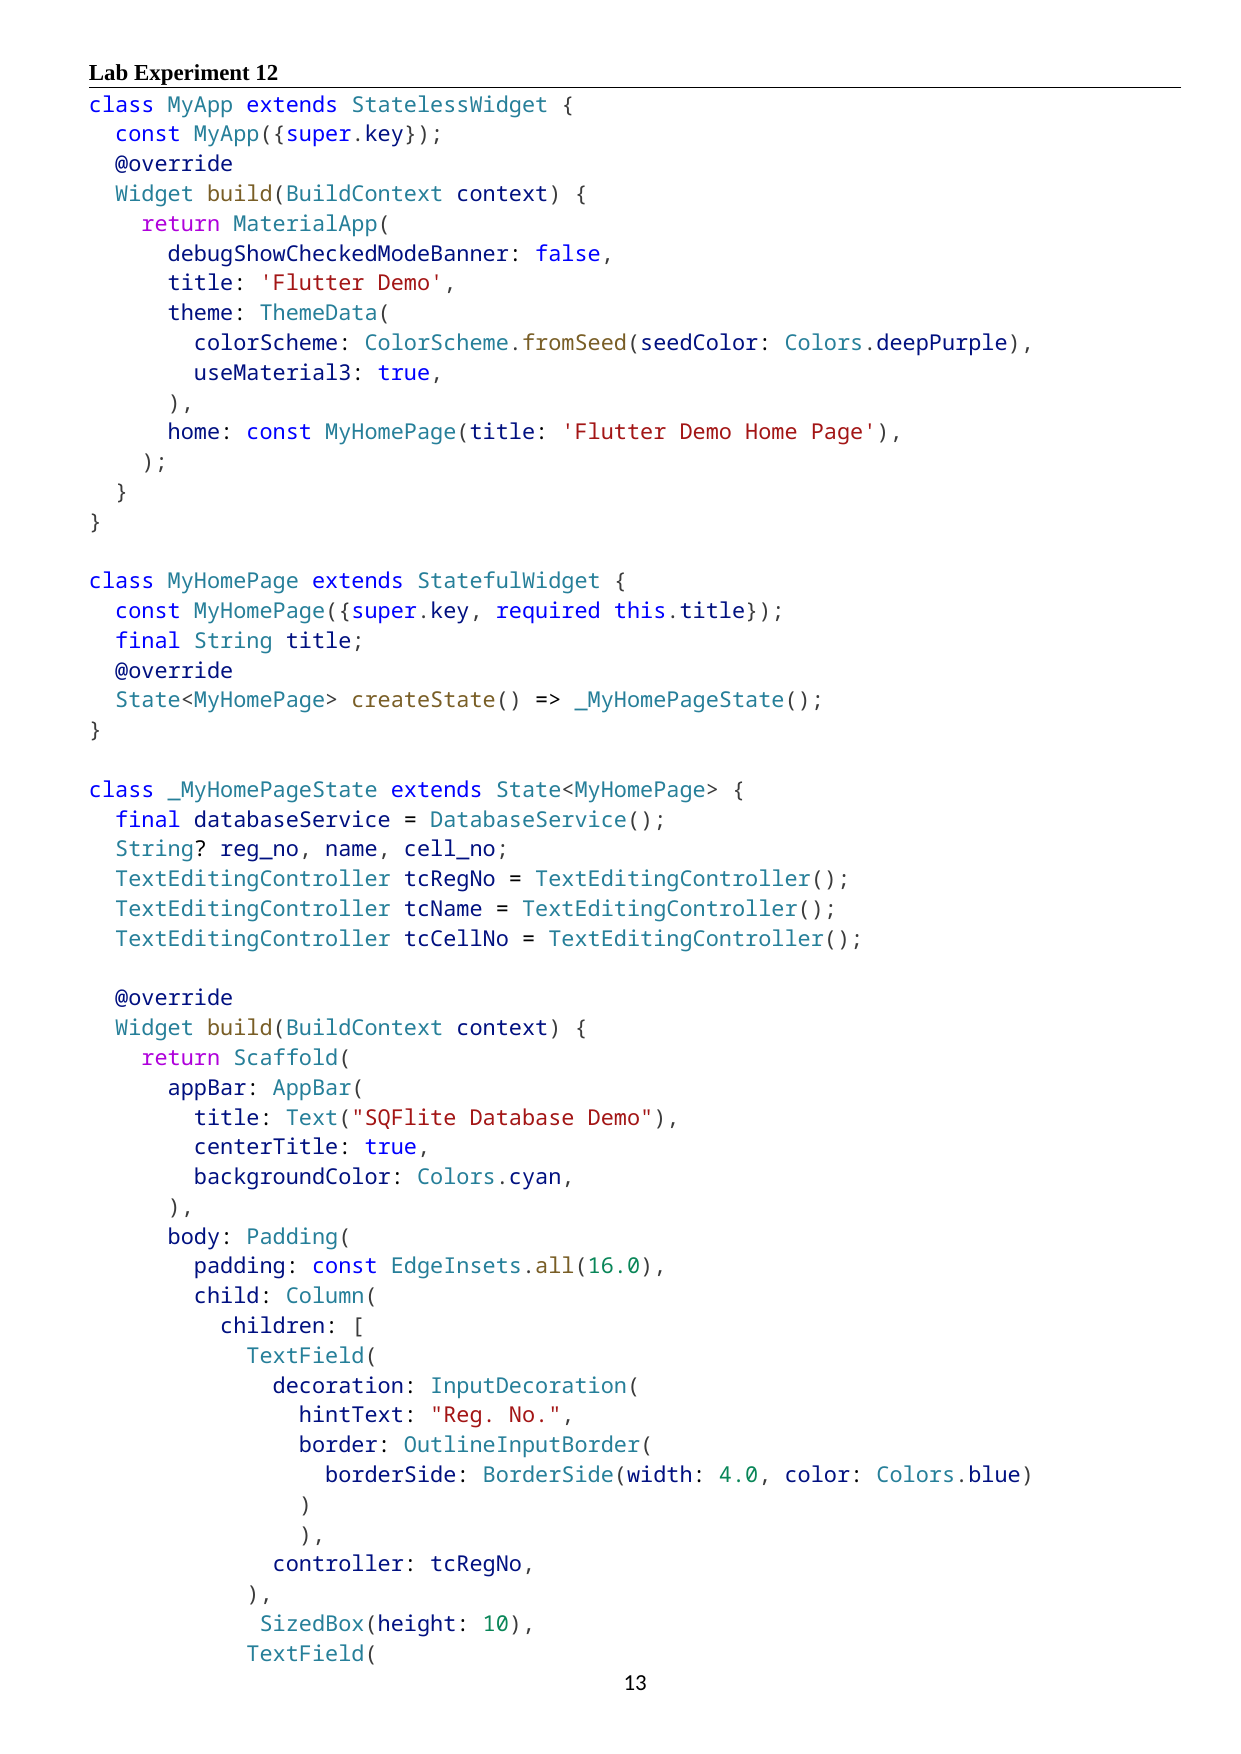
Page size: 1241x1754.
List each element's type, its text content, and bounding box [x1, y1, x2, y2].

text body: Padding( [89, 1221, 1181, 1250]
text class _MyHomePageState extends State<MyHomePage> { [89, 774, 1181, 803]
text appBar: AppBar( [89, 1072, 1181, 1101]
text return MaterialApp( [89, 208, 1181, 237]
text controller: tcRegNo, [89, 1548, 1181, 1578]
text class MyApp extends StatelessWidget { [89, 88, 1181, 118]
text @override [89, 982, 1181, 1012]
text } [89, 506, 1181, 535]
text ) [89, 1489, 1181, 1518]
text return Scaffold( [89, 1042, 1181, 1072]
text padding: const EdgeInsets.all(16.0), [89, 1250, 1181, 1280]
text ), [89, 386, 1181, 416]
text children: [ [89, 1310, 1181, 1340]
text } [89, 714, 1181, 744]
text String? reg_no, name, cell_no; [89, 833, 1181, 863]
text border: OutlineInputBorder( [89, 1429, 1181, 1459]
text Widget build(BuildContext context) { [89, 1012, 1181, 1042]
text backgroundColor: Colors.cyan, [89, 1161, 1181, 1191]
text ), [89, 1578, 1181, 1608]
text final String title; [89, 625, 1181, 654]
text class MyHomePage extends StatefulWidget { [89, 565, 1181, 595]
text centerTitle: true, [89, 1131, 1181, 1161]
text decoration: InputDecoration( [89, 1369, 1181, 1399]
text TextField( [89, 1340, 1181, 1369]
text ); [89, 446, 1181, 476]
text home: const MyHomePage(title: 'Flutter Demo Home Page'), [89, 416, 1181, 446]
text hintText: "Reg. No.", [89, 1399, 1181, 1429]
text TextEditingController tcRegNo = TextEditingController(); [89, 863, 1181, 893]
text debugShowCheckedModeBanner: false, [89, 237, 1181, 267]
text @override [89, 148, 1181, 178]
text child: Column( [89, 1280, 1181, 1310]
text title: Text("SQFlite Database Demo"), [89, 1101, 1181, 1131]
text ), [89, 1191, 1181, 1221]
text colorScheme: ColorScheme.fromSeed(seedColor: Colors.deepPurple), [89, 327, 1181, 357]
text title: 'Flutter Demo', [89, 267, 1181, 297]
text TextEditingController tcCellNo = TextEditingController(); [89, 923, 1181, 952]
text } [89, 476, 1181, 506]
text SizedBox(height: 10), [89, 1608, 1181, 1638]
text const MyApp({super.key}); [89, 118, 1181, 148]
text TextField( [89, 1638, 1181, 1667]
text theme: ThemeData( [89, 297, 1181, 327]
text final databaseService = DatabaseService(); [89, 803, 1181, 833]
text const MyHomePage({super.key, required this.title}); [89, 595, 1181, 625]
text ), [89, 1518, 1181, 1548]
text TextEditingController tcName = TextEditingController(); [89, 893, 1181, 923]
text @override [89, 654, 1181, 684]
text useMaterial3: true, [89, 357, 1181, 386]
text State<MyHomePage> createState() => _MyHomePageState(); [89, 684, 1181, 714]
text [89, 1459, 1181, 1489]
text Widget build(BuildContext context) { [89, 178, 1181, 208]
